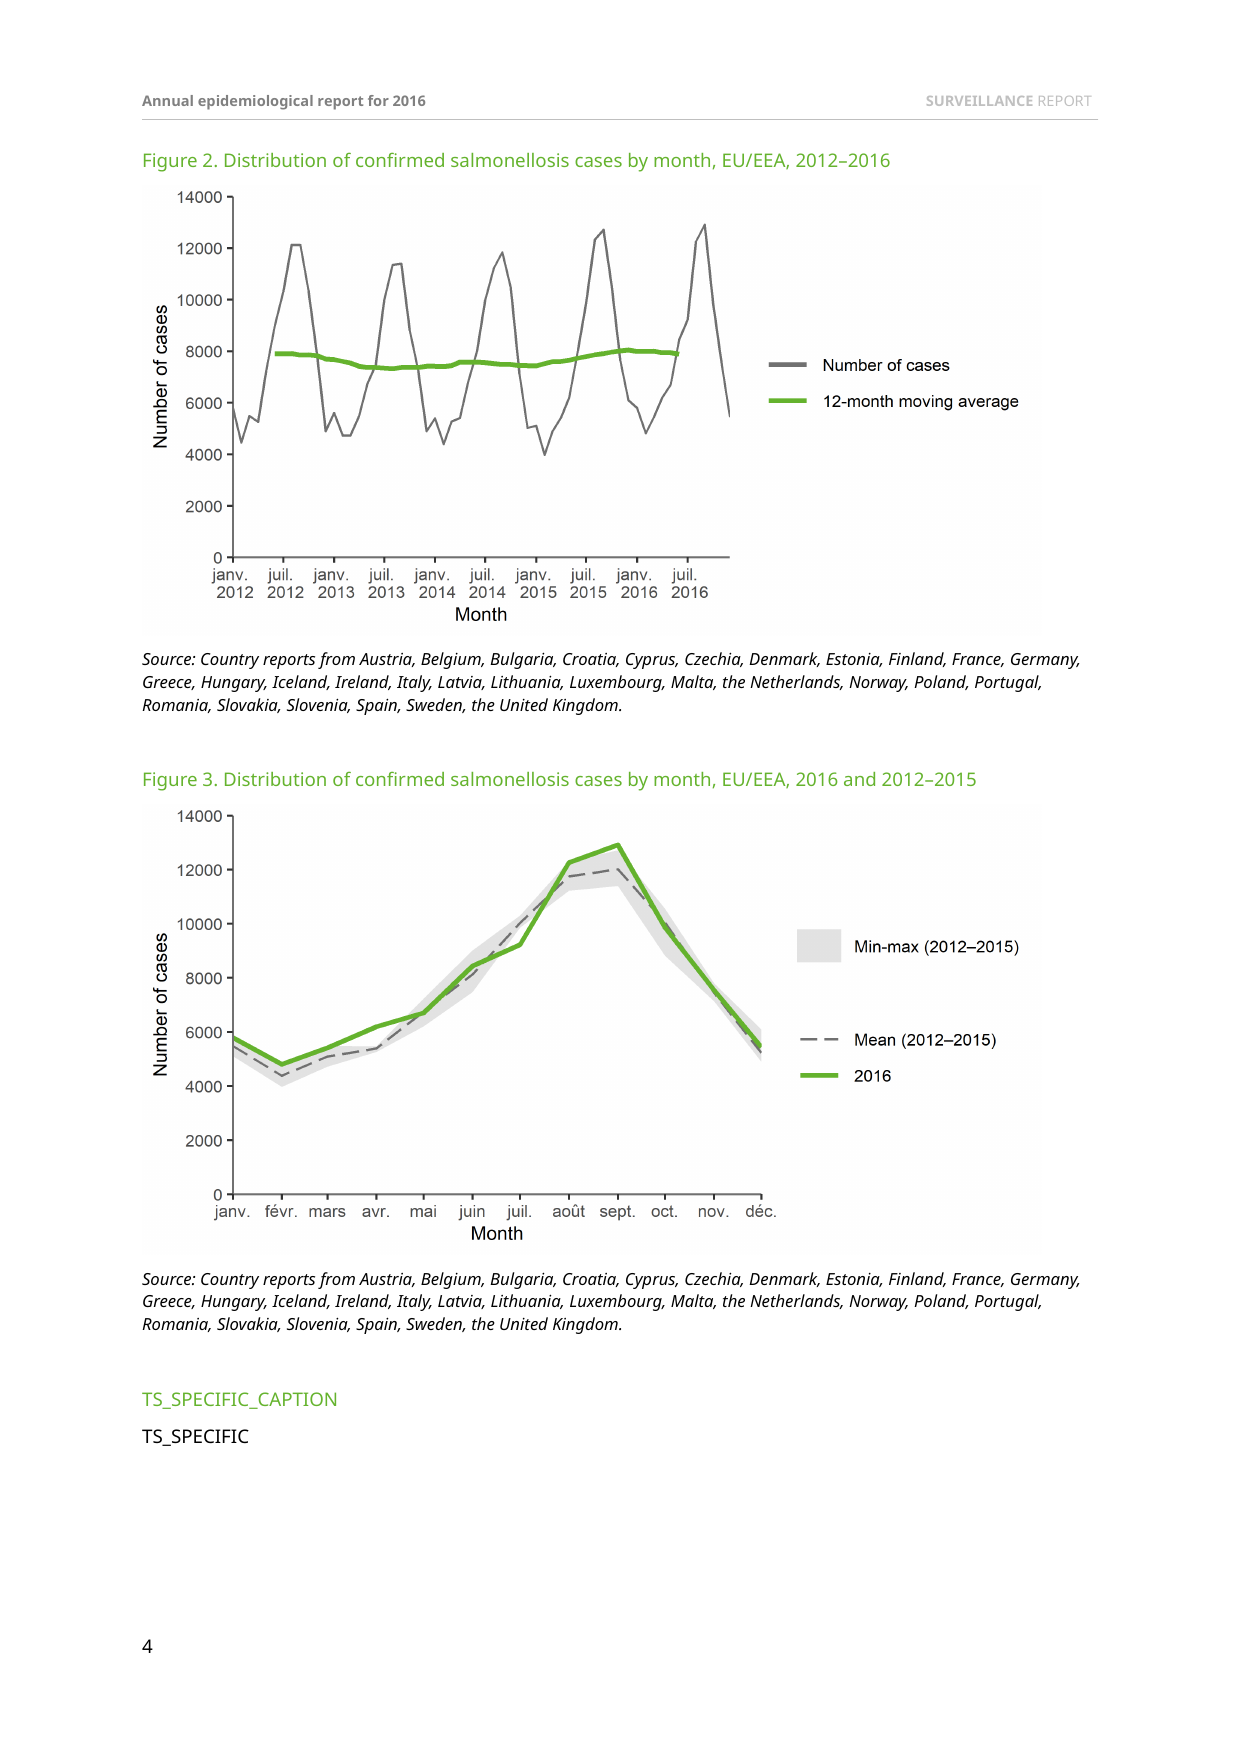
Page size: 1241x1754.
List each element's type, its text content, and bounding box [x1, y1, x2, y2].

text Figure 3. Distribution of confirmed salmonellosis cases by month, EU/EEA, 2016 and 2012–2015 [142, 767, 1098, 792]
text Source: Country reports from Austria, Belgium, Bulgaria, Croatia, Cyprus, Czechia, Denmark, Estonia, Finland, France, Germany, Greece, Hungary, Iceland, Ireland, Italy, Latvia, Lithuania, Luxembourg, Malta, the Netherlands, Norway, Poland, Portugal, Romania, Slovakia, Slovenia, Spain, Sweden, the United Kingdom. [142, 1267, 1098, 1335]
text TS_SPECIFIC_CAPTION [142, 1386, 1098, 1411]
text Figure 2. Distribution of confirmed salmonellosis cases by month, EU/EEA, 2012–2016 [142, 147, 1098, 173]
text TS_SPECIFIC [142, 1424, 1098, 1449]
text Source: Country reports from Austria, Belgium, Bulgaria, Croatia, Cyprus, Czechia, Denmark, Estonia, Finland, France, Germany, Greece, Hungary, Iceland, Ireland, Italy, Latvia, Lithuania, Luxembourg, Malta, the Netherlands, Norway, Poland, Portugal, Romania, Slovakia, Slovenia, Spain, Sweden, the United Kingdom. [142, 648, 1098, 716]
picture [141, 185, 1042, 636]
picture [141, 804, 1042, 1255]
